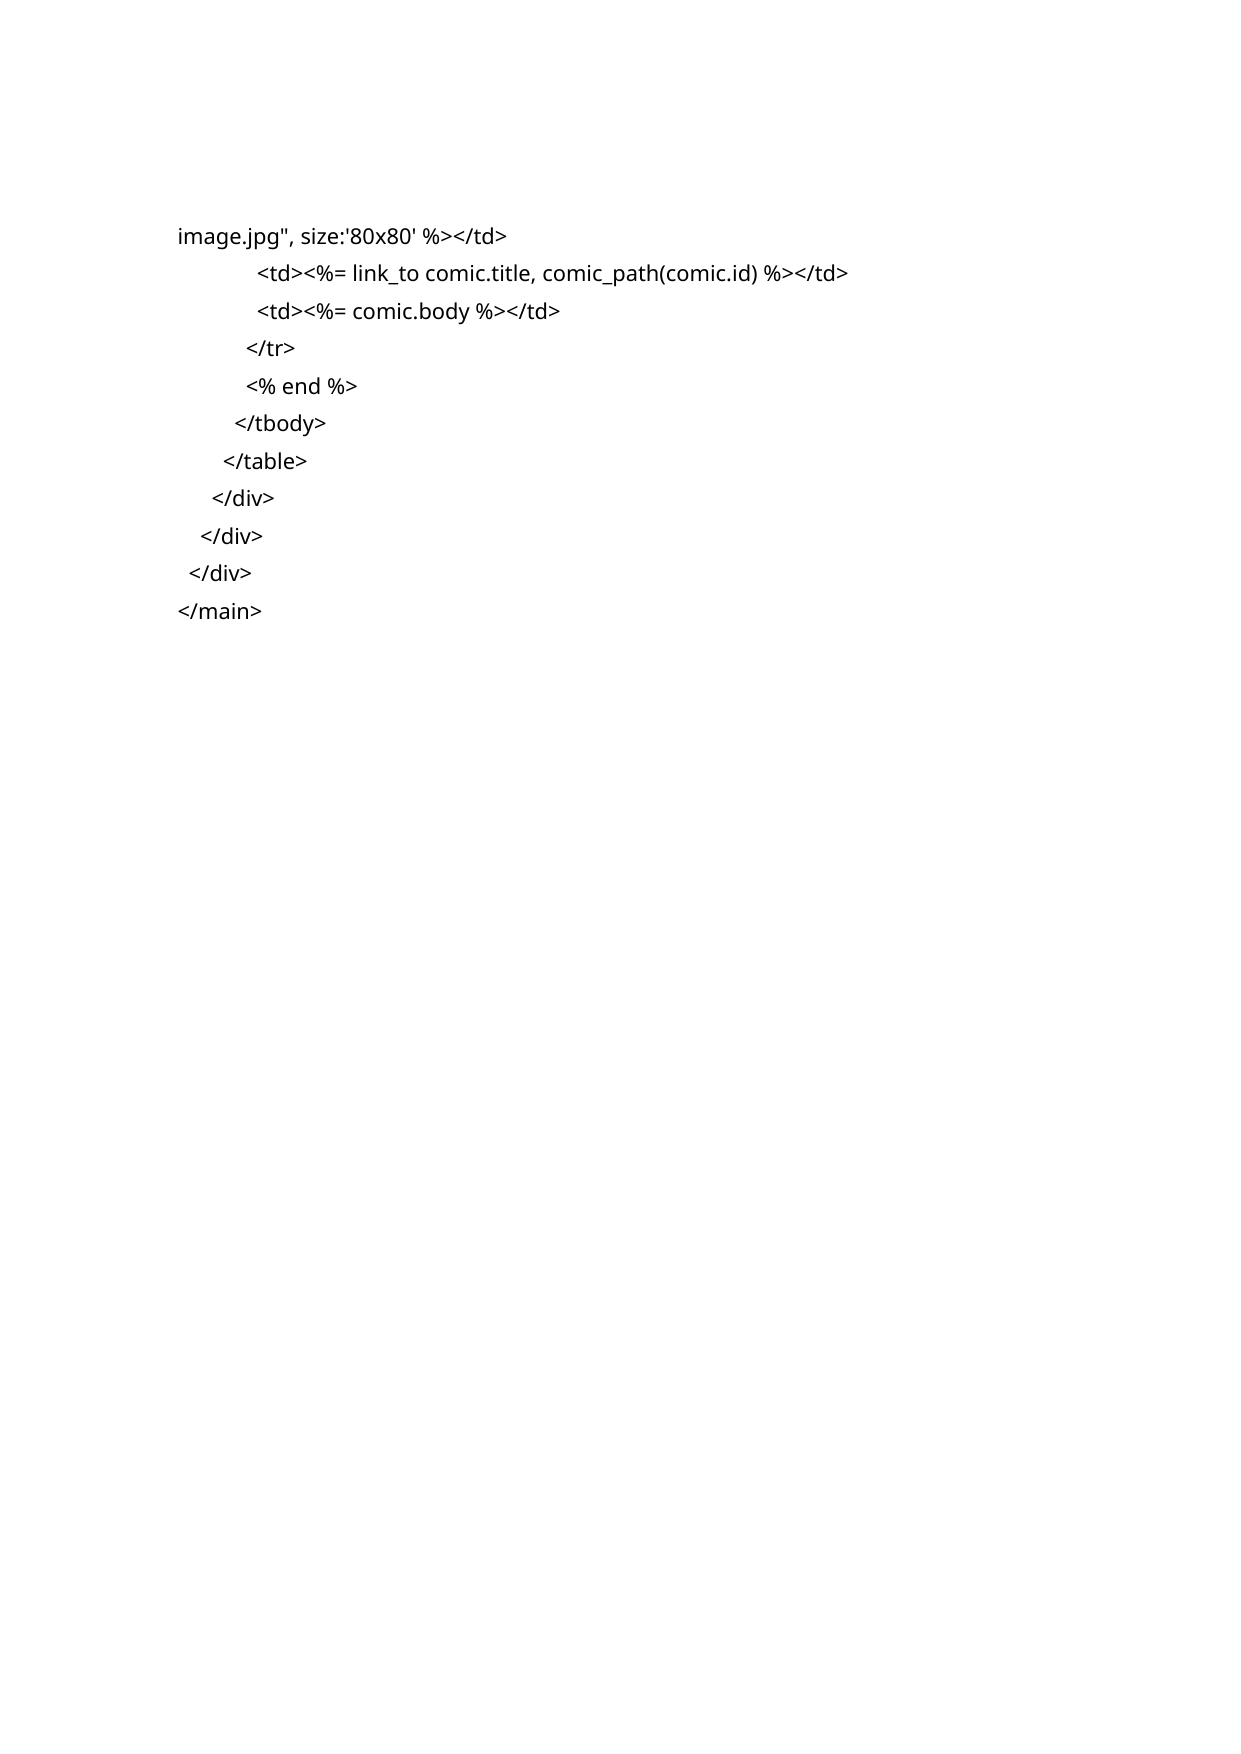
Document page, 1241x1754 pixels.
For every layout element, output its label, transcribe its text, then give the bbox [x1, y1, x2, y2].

text </table> [177, 442, 1063, 479]
text <td><%= link_to comic.title, comic_path(comic.id) %></td> [177, 254, 1063, 292]
text </div> [177, 479, 1063, 517]
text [177, 217, 1063, 254]
text </tr> [177, 329, 1063, 367]
text <td><%= comic.body %></td> [177, 292, 1063, 329]
text </div> [177, 517, 1063, 554]
text </tbody> [177, 404, 1063, 442]
text <% end %> [177, 367, 1063, 404]
text </main> [177, 592, 1063, 629]
text </div> [177, 554, 1063, 592]
